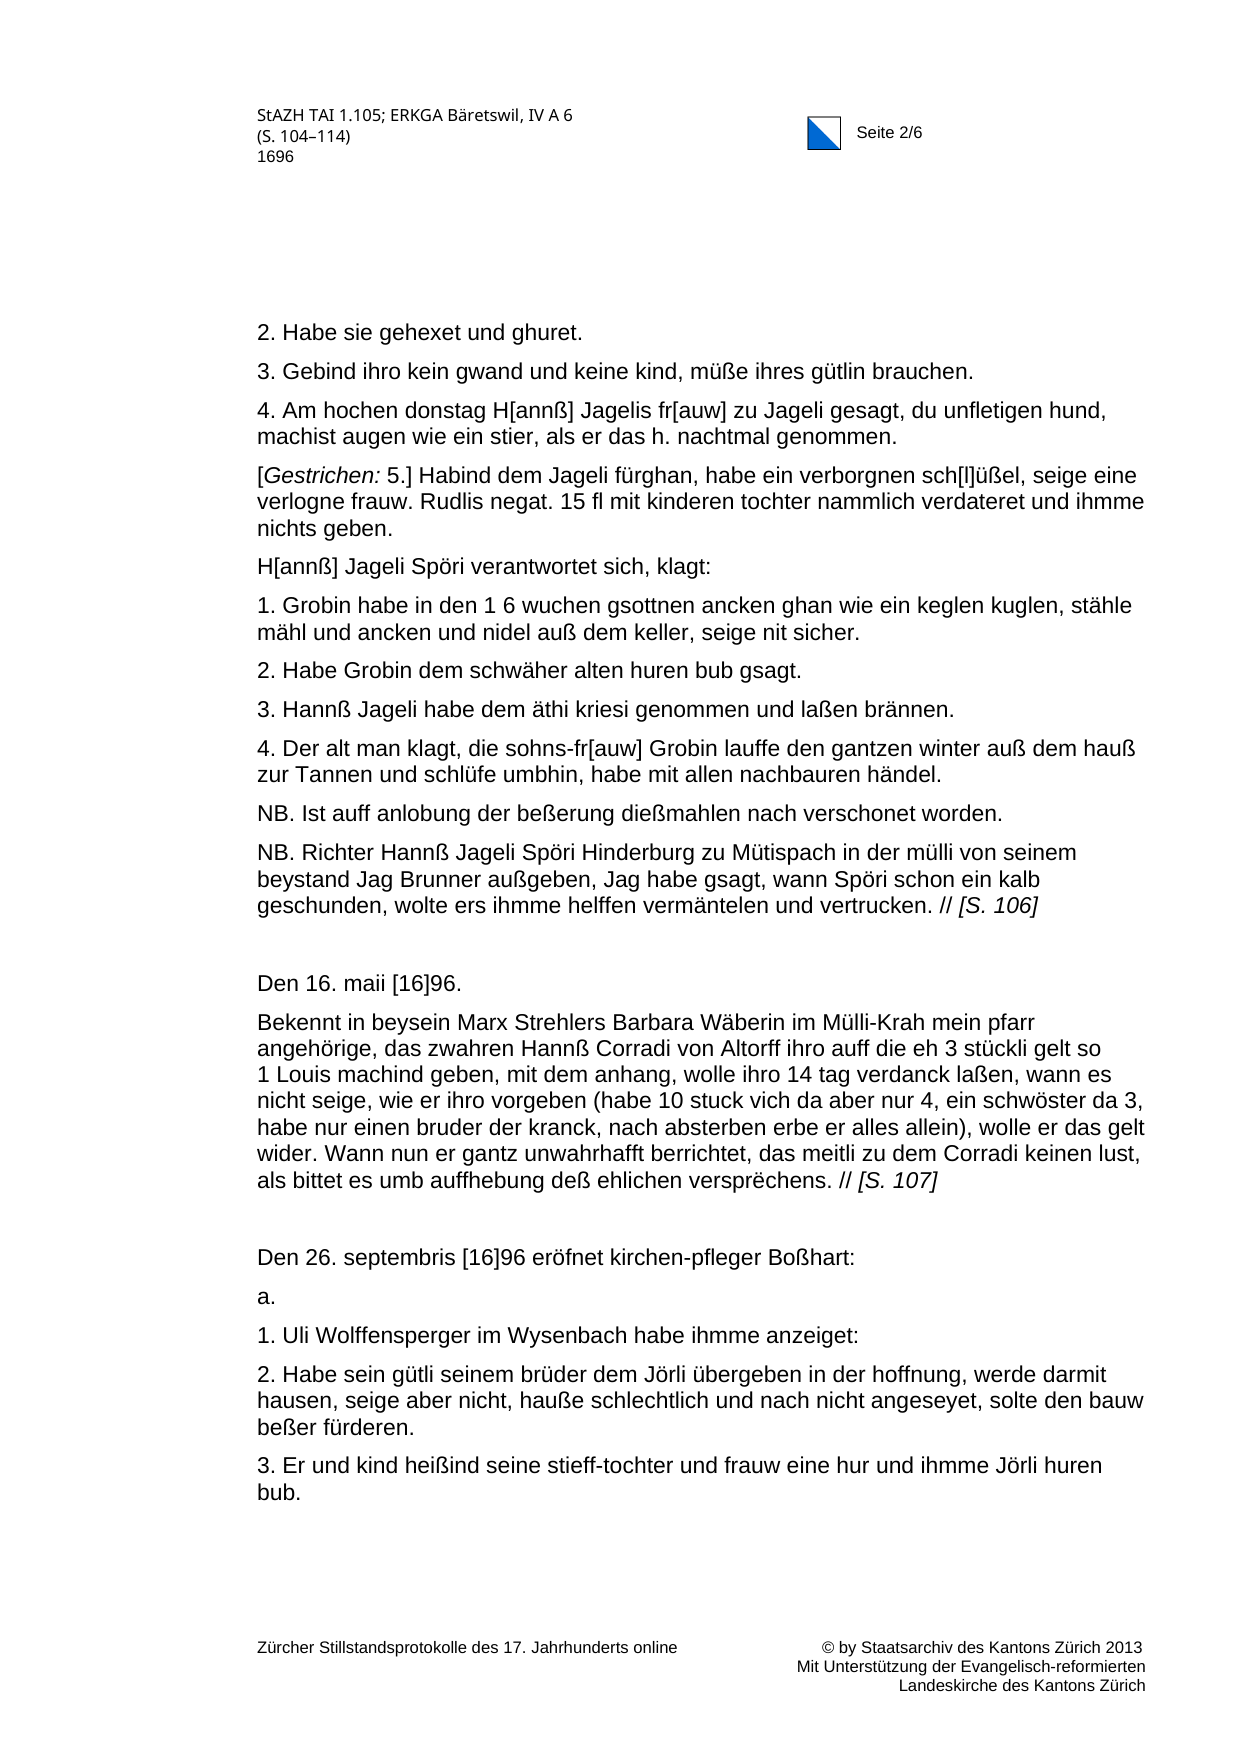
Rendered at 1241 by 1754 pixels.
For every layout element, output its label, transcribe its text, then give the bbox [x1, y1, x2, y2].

text H[annß] Jageli Spöri verantwortet sich, klagt: [257, 553, 1146, 580]
text NB. Richter Hannß Jageli Spöri Hinderburg zu Mütispach in der mülli von seinem beystand Jag Brunner außgeben, Jag habe gsagt, wann Spöri schon ein kalb geschunden, wolte ers ihmme helffen vermäntelen und vertrucken. // [S. 106] [257, 839, 1146, 918]
text 2. Habe sein gütli seinem brüder dem Jörli übergeben in der hoffnung, werde darmit hausen, seige aber nicht, hauße schlechtlich und nach nicht angeseyet, solte den bauw beßer fürderen. [257, 1361, 1146, 1440]
text 3. Er und kind heißind seine stieff-tochter und frauw eine hur und ihmme Jörli huren bub. [257, 1452, 1146, 1505]
text NB. Ist auff anlobung der beßerung dießmahlen nach verschonet worden. [257, 800, 1146, 827]
text a. [257, 1283, 1146, 1309]
text 1. Uli Wolffensperger im Wysenbach habe ihmme anzeiget: [257, 1322, 1146, 1348]
text 3. Gebind ihro kein gwand und keine kind, müße ihres gütlin brauchen. [257, 358, 1146, 384]
text 2. Habe sie gehexet und ghuret. [257, 319, 1146, 345]
text 1. Grobin habe in den 1 6 wuchen gsottnen ancken ghan wie ein keglen kuglen, stähle mähl und ancken und nidel auß dem keller, seige nit sicher. [257, 592, 1146, 645]
picture [806, 115, 842, 151]
text [Gestrichen: 5.] Habind dem Jageli fürghan, habe ein verborgnen sch[l]üßel, seige eine verlogne frauw. Rudlis negat. 15 fl mit kinderen tochter nammlich verdateret und ihmme nichts geben. [257, 462, 1146, 541]
text Den 26. septembris [16]96 eröfnet kirchen-pfleger Boßhart: [257, 1244, 1146, 1271]
text 4. Am hochen donstag H[annß] Jagelis fr[auw] zu Jageli gesagt, du unfletigen hund, machist augen wie ein stier, als er das h. nachtmal genommen. [257, 397, 1146, 449]
text Bekennt in beysein Marx Strehlers Barbara Wäberin im Mülli-Krah mein pfarr angehörige, das zwahren Hannß Corradi von Altorff ihro auff die eh 3 stückli gelt so 1 Louis machind geben, mit dem anhang, wolle ihro 14 tag verdanck laßen, wann es nicht seige, wie er ihro vorgeben (habe 10 stuck vich da aber nur 4, ein schwöster da 3, habe nur einen bruder der kranck, nach absterben erbe er alles allein), wolle er das gelt wider. Wann nun er gantz unwahrhafft berrichtet, das meitli zu dem Corradi keinen lust, als bittet es umb auffhebung deß ehlichen versprëchens. // [S. 107] [257, 1008, 1146, 1193]
text 4. Der alt man klagt, die sohns-fr[auw] Grobin lauffe den gantzen winter auß dem hauß zur Tannen und schlüfe umbhin, habe mit allen nachbauren händel. [257, 735, 1146, 788]
text 3. Hannß Jageli habe dem äthi kriesi genommen und laßen brännen. [257, 696, 1146, 723]
text 2. Habe Grobin dem schwäher alten huren bub gsagt. [257, 657, 1146, 684]
text Den 16. maii [16]96. [257, 969, 1146, 996]
